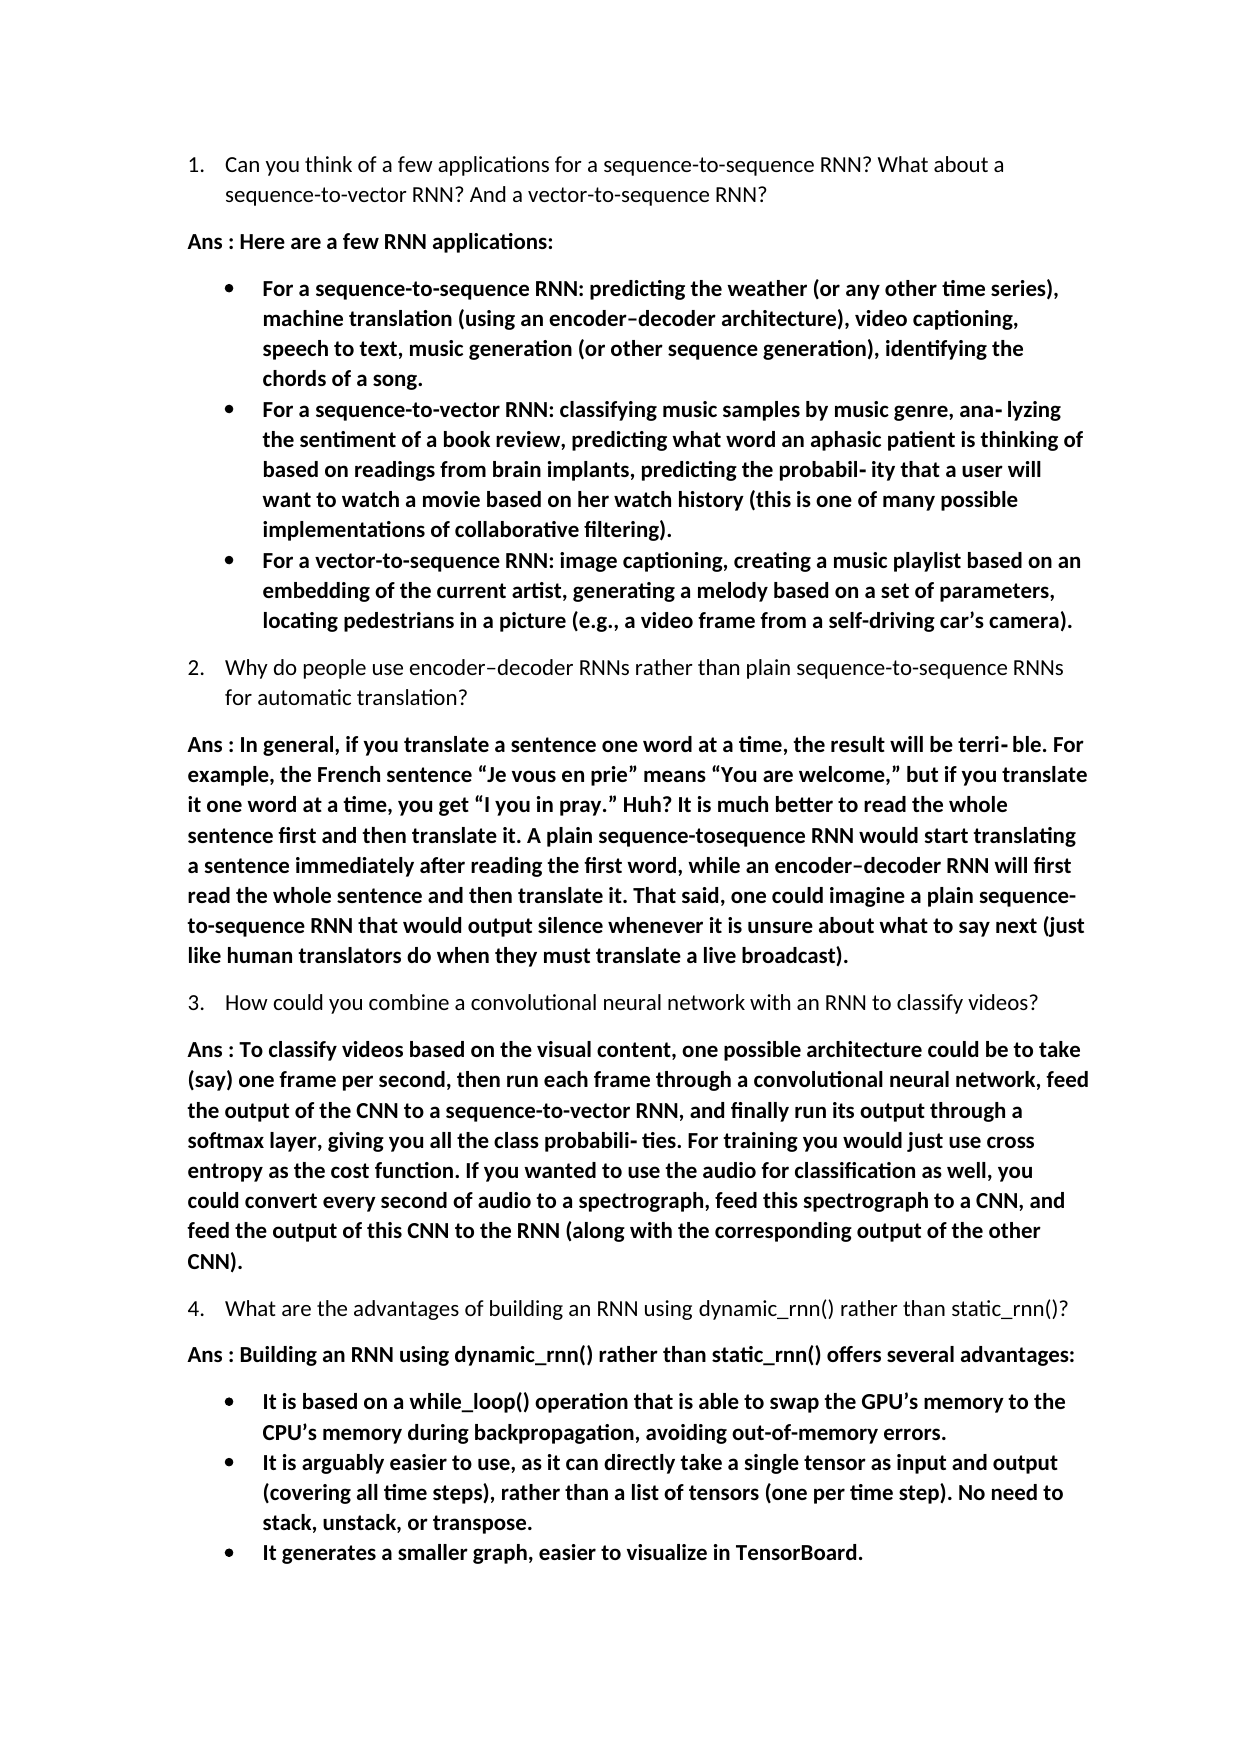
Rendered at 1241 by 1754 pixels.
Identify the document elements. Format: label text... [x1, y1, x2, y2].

text Ans : To classify videos based on the visual content, one possible architecture could be to take (say) one frame per second, then run each frame through a convolutional neural network, feed the output of the CNN to a sequence-to-vector RNN, and finally run its output through a softmax layer, giving you all the class probabili‐ ties. For training you would just use cross entropy as the cost function. If you wanted to use the audio for classification as well, you could convert every second of audio to a spectrograph, feed this spectrograph to a CNN, and feed the output of this CNN to the RNN (along with the corresponding output of the other CNN). [187, 1035, 1090, 1275]
list What are the advantages of building an RNN using dynamic_rnn() rather than static_rnn()? [187, 1294, 1090, 1322]
list It is arguably easier to use, as it can directly take a single tensor as input and output (covering all time steps), rather than a list of tensors (one per time step). No need to stack, unstack, or transpose. [225, 1448, 1090, 1536]
list For a sequence-to-vector RNN: classifying music samples by music genre, ana‐ lyzing the sentiment of a book review, predicting what word an aphasic patient is thinking of based on readings from brain implants, predicting the probabil‐ ity that a user will want to watch a movie based on her watch history (this is one of many possible implementations of collaborative filtering). [225, 395, 1090, 544]
text Ans : Building an RNN using dynamic_rnn() rather than static_rnn() offers several advantages: [187, 1341, 1090, 1369]
list It generates a smaller graph, easier to visualize in TensorBoard. [225, 1538, 1090, 1567]
text Ans : In general, if you translate a sentence one word at a time, the result will be terri‐ ble. For example, the French sentence “Je vous en prie” means “You are welcome,” but if you translate it one word at a time, you get “I you in pray.” Huh? It is much better to read the whole sentence first and then translate it. A plain sequence-tosequence RNN would start translating a sentence immediately after reading the first word, while an encoder–decoder RNN will first read the whole sentence and then translate it. That said, one could imagine a plain sequence-to-sequence RNN that would output silence whenever it is unsure about what to say next (just like human translators do when they must translate a live broadcast). [187, 730, 1090, 970]
list Why do people use encoder–decoder RNNs rather than plain sequence-to-sequence RNNs for automatic translation? [187, 653, 1090, 711]
list For a sequence-to-sequence RNN: predicting the weather (or any other time series), machine translation (using an encoder–decoder architecture), video captioning, speech to text, music generation (or other sequence generation), identifying the chords of a song. [225, 274, 1090, 393]
list Can you think of a few applications for a sequence-to-sequence RNN? What about a sequence-to-vector RNN? And a vector-to-sequence RNN? [187, 150, 1090, 208]
list How could you combine a convolutional neural network with an RNN to classify videos? [187, 988, 1090, 1017]
text Ans : Here are a few RNN applications: [187, 227, 1090, 255]
list It is based on a while_loop() operation that is able to swap the GPU’s memory to the CPU’s memory during backpropagation, avoiding out-of-memory errors. [225, 1387, 1090, 1446]
list For a vector-to-sequence RNN: image captioning, creating a music playlist based on an embedding of the current artist, generating a melody based on a set of parameters, locating pedestrians in a picture (e.g., a video frame from a self-driving car’s camera). [225, 546, 1090, 634]
